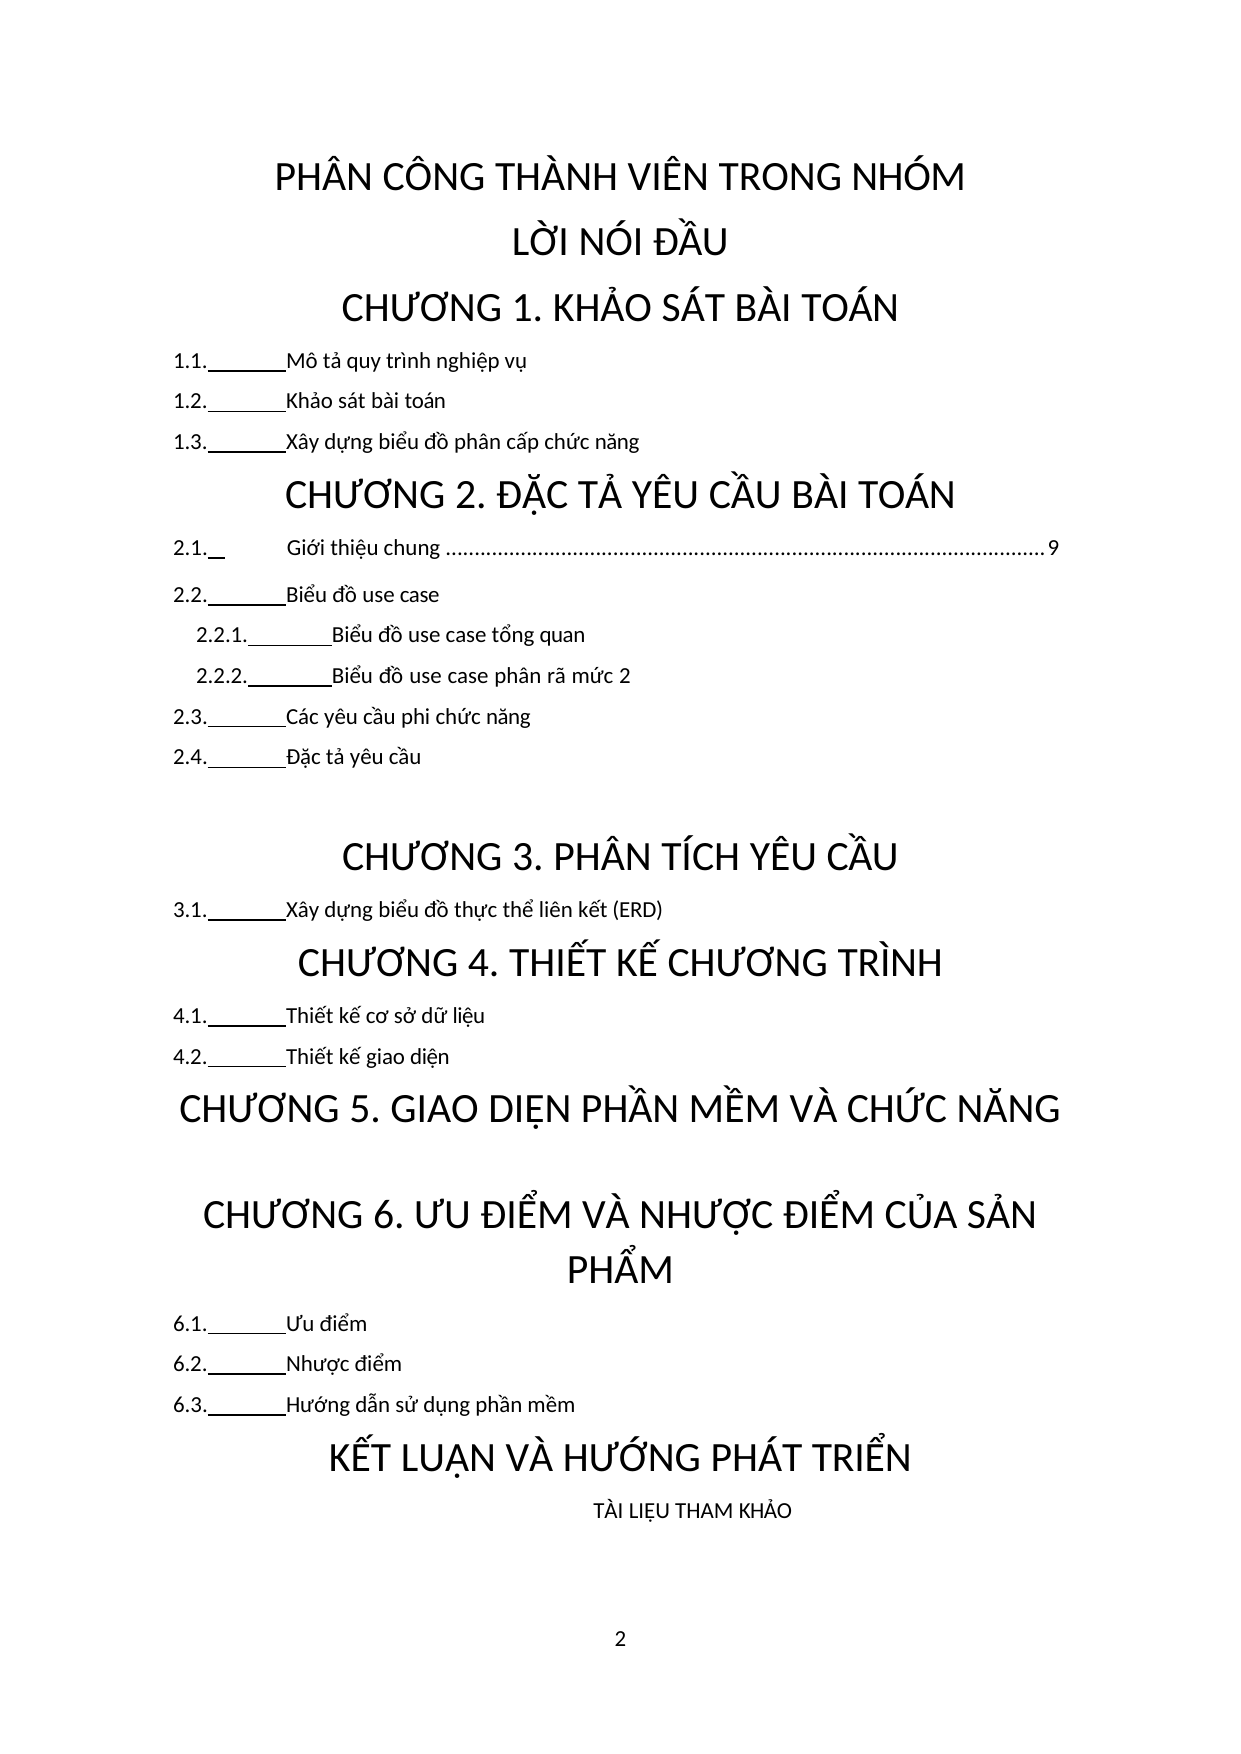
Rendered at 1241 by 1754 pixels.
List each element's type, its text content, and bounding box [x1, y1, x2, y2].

text 6.1. Ưu điểm 29 [173, 1309, 1090, 1337]
text 1.3. Xây dựng biểu đồ phân cấp chức năng 8 [173, 427, 1090, 455]
text 6.3. Hướng dẫn sử dụng phần mềm 29 [173, 1390, 1090, 1418]
text LỜI NÓI ĐẦU 4 [150, 215, 1090, 266]
text CHƯƠNG 2. ĐẶC TẢ YÊU CẦU BÀI TOÁN 8 [150, 468, 1090, 519]
text 3.1. Xây dựng biểu đồ thực thể liên kết (ERD) 17 [173, 895, 1090, 923]
text 2.2.1. Biểu đồ use case tổng quan 9 [196, 621, 1090, 649]
text 4.1. Thiết kế cơ sở dữ liệu 19 [173, 1001, 1090, 1029]
text 2.1. Giới thiệu chung ........................................................................................................ 9 [150, 533, 1090, 561]
text 2.2.2. Biểu đồ use case phân rã mức 2 12 [196, 661, 1090, 689]
text CHƯƠNG 4. THIẾT KẾ CHƯƠNG TRÌNH 17 [150, 936, 1090, 987]
text PHÂN CÔNG THÀNH VIÊN TRONG NHÓM 3 [150, 150, 1090, 201]
text 2.2. Biểu đồ use case 9 [173, 580, 1090, 608]
text 6.2. Nhược điểm 29 [173, 1349, 1090, 1377]
text TÀI LIỆU THAM KHẢO 31 [593, 1496, 1090, 1524]
text 2.3. Các yêu cầu phi chức năng 13 [173, 702, 1090, 730]
text 1.1. Mô tả quy trình nghiệp vụ 5 [173, 346, 1090, 374]
text KẾT LUẬN VÀ HƯỚNG PHÁT TRIỂN 30 [150, 1431, 1090, 1481]
text CHƯƠNG 6. ƯU ĐIỂM VÀ NHƯỢC ĐIỂM CỦA SẢN PHẨM 29 [150, 1188, 1090, 1294]
text 2.4. Đặc tả yêu cầu 16 [173, 742, 1090, 771]
text 4.2. Thiết kế giao diện 20 [173, 1042, 1090, 1070]
text CHƯƠNG 5. GIAO DIỆN PHẦN MỀM VÀ CHỨC NĂNG 28 [150, 1082, 1090, 1133]
text CHƯƠNG 3. PHÂN TÍCH YÊU CẦU 16 [150, 830, 1090, 881]
text CHƯƠNG 1. KHẢO SÁT BÀI TOÁN 5 [150, 281, 1090, 331]
text 1.2. Khảo sát bài toán 6 [173, 387, 1090, 414]
